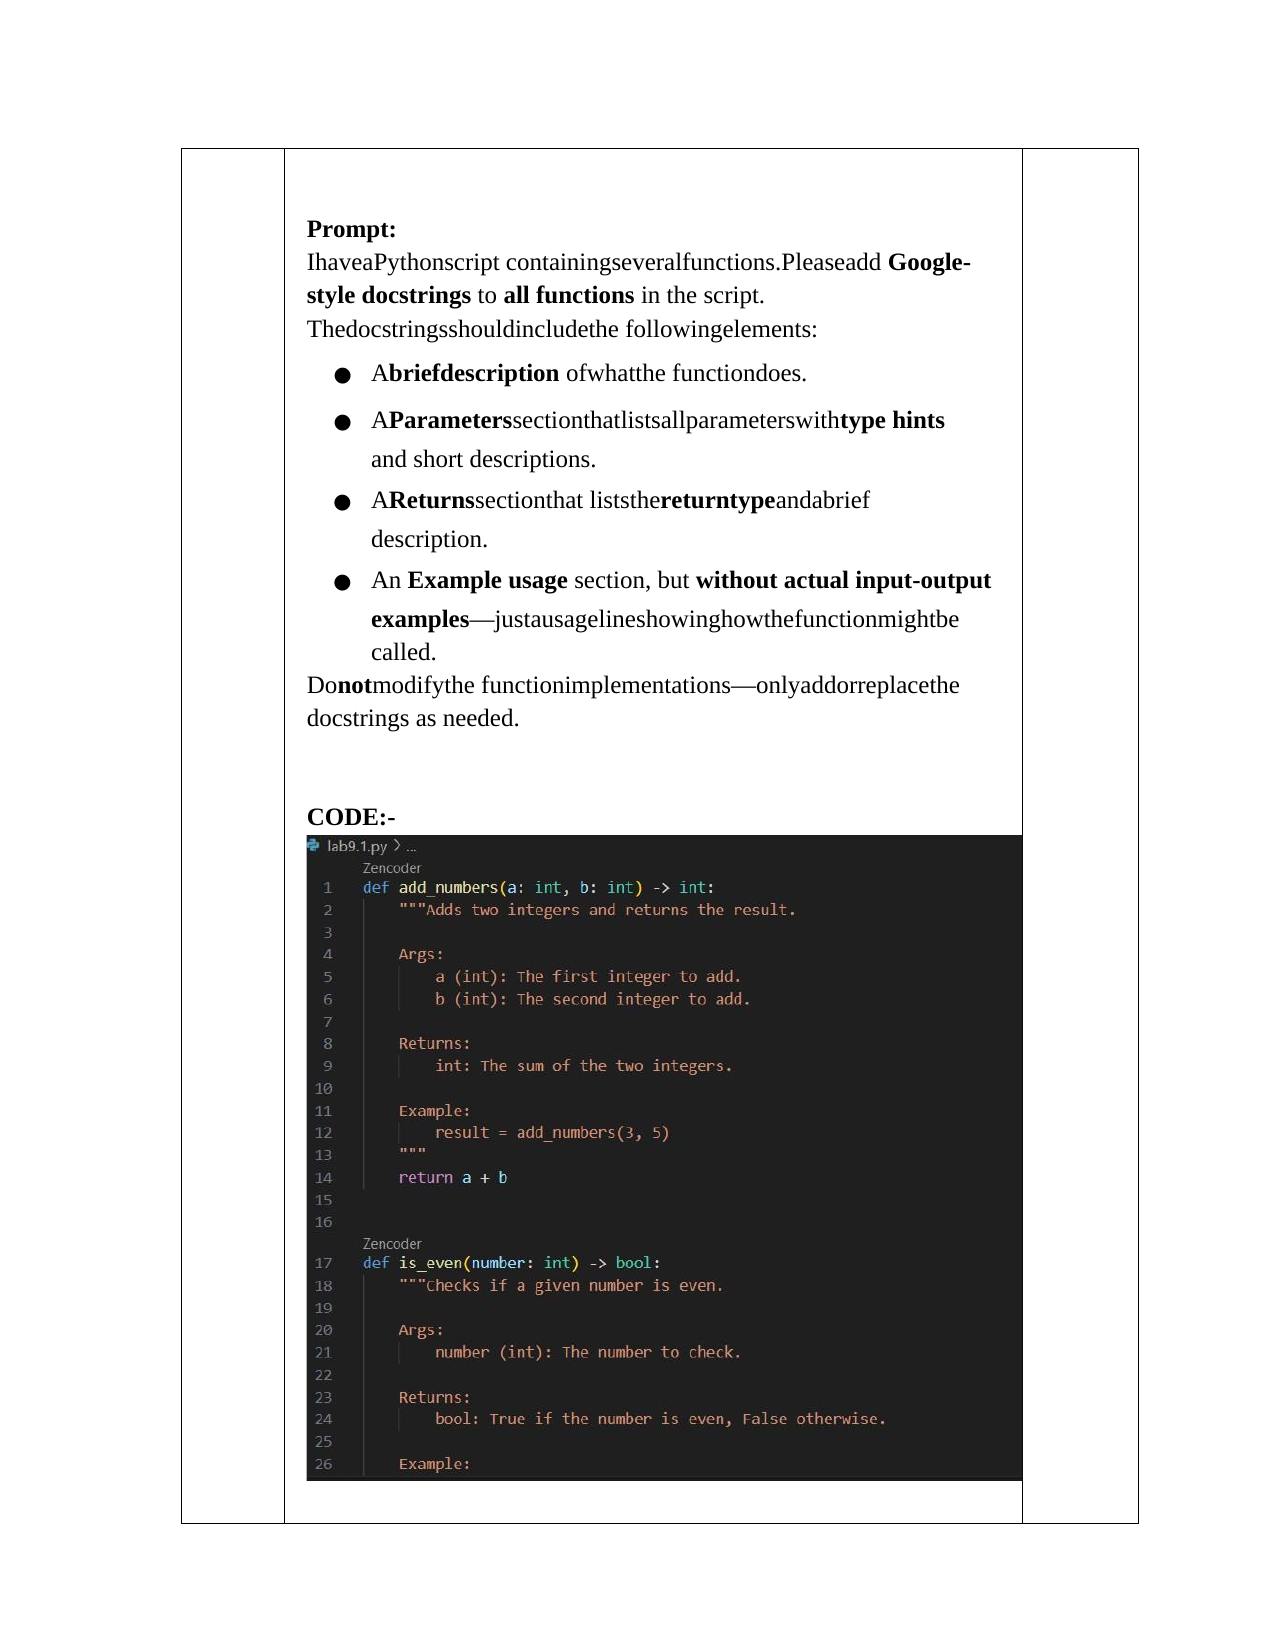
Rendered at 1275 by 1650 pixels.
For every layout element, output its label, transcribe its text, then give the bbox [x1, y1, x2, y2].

table_header [1023, 149, 1138, 1523]
picture [306, 835, 1023, 1481]
table_header Prompt: IhaveaPythonscript containingseveralfunctions.Pleaseadd Google- style docstrings to all functions in the script. Thedocstringsshouldincludethe followingelements: Abriefdescription ofwhatthe functiondoes. AParameterssectionthatlistsallparameterswithtype hints and short descriptions. AReturnssectionthat liststhereturntypeandabrief description. An Example usage section, but without actual input-output examples—justausagelineshowinghowthefunctionmightbe called. Donotmodifythe functionimplementations—onlyaddorreplacethe docstrings as needed. CODE:- [285, 149, 1022, 1523]
table_header [182, 149, 284, 1523]
